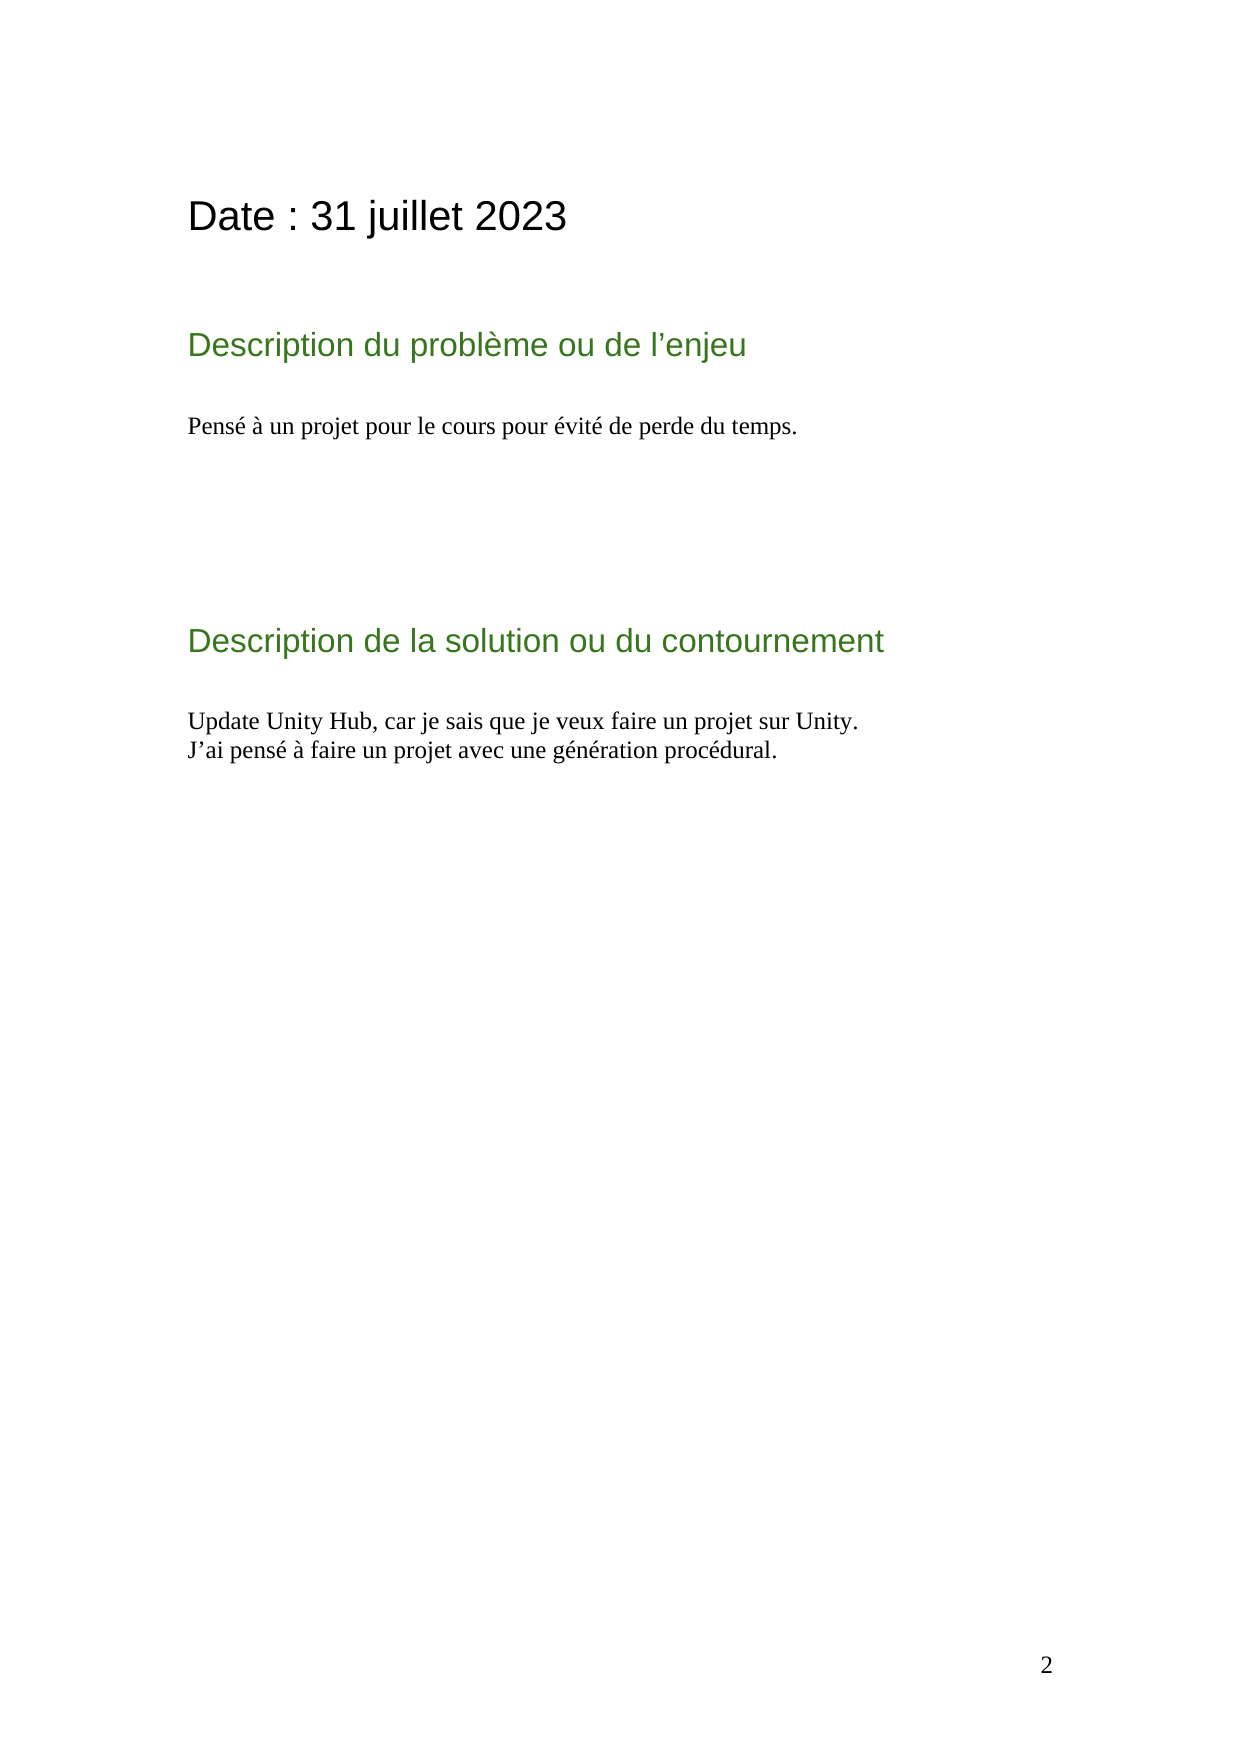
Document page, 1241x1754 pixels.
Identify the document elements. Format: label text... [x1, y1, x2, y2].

subtitle Description de la solution ou du contournement [187, 621, 1053, 659]
text Pensé à un projet pour le cours pour évité de perde du temps. [187, 411, 1053, 440]
subtitle Description du problème ou de l’enjeu [187, 326, 1053, 364]
subtitle Date : 31 juillet 2023 [187, 192, 1053, 239]
text Update Unity Hub, car je sais que je veux faire un projet sur Unity. [187, 706, 1053, 735]
text J’ai pensé à faire un projet avec une génération procédural. [187, 735, 1053, 764]
